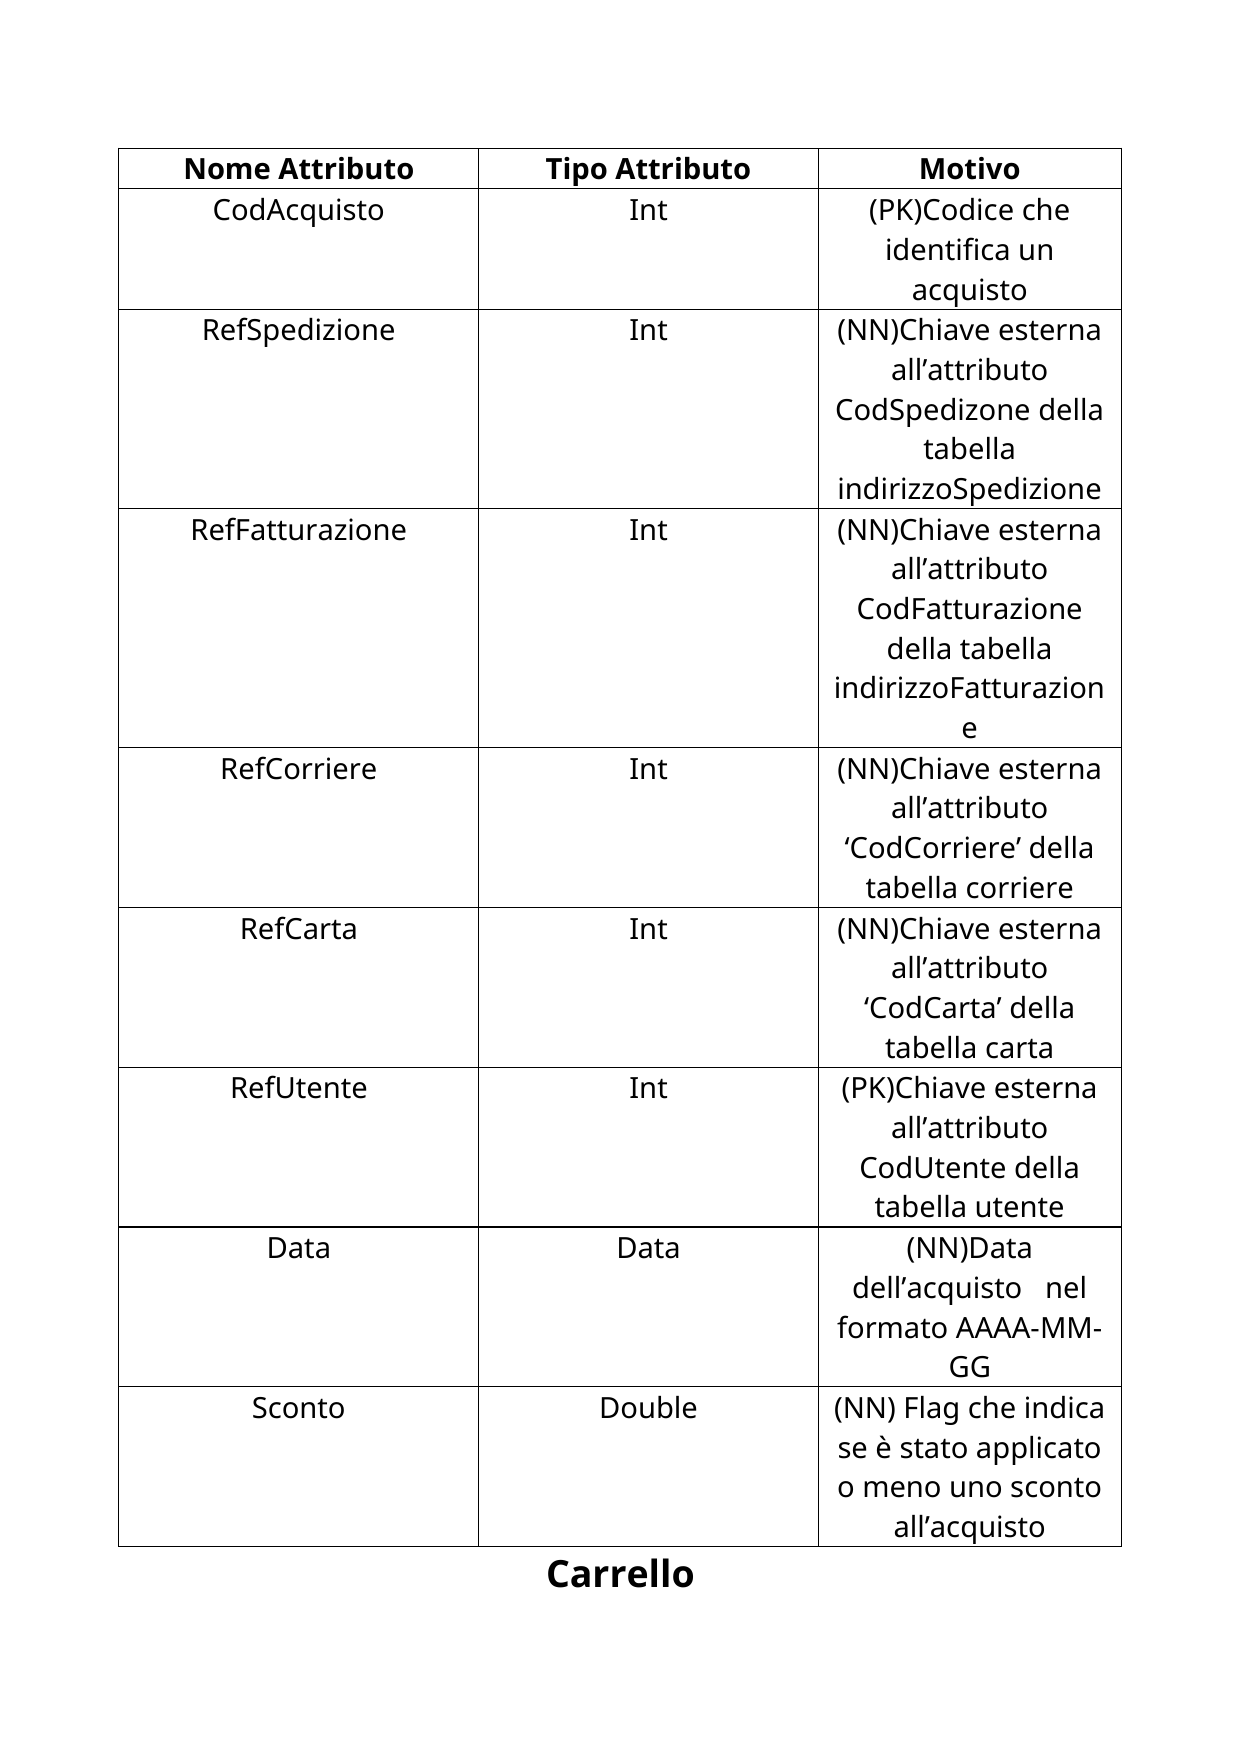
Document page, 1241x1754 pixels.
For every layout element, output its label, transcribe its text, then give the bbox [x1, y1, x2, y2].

table_cell (NN)Chiave esterna all’attributo CodSpedizone della tabella indirizzoSpedizione [819, 310, 1121, 508]
table_cell (NN)Chiave esterna all’attributo ‘CodCorriere’ della tabella corriere [819, 748, 1121, 907]
table_cell RefCarta [119, 908, 478, 1067]
table_cell RefSpedizione [119, 310, 478, 508]
table_cell RefFatturazione [119, 509, 478, 747]
table_cell Double [479, 1387, 818, 1546]
table_header Nome Attributo [119, 149, 478, 188]
text Carrello [118, 1547, 1122, 1598]
table_cell (NN)Data dell’acquisto nel formato AAAA-MM-GG [819, 1228, 1121, 1386]
table_cell Int [479, 1068, 818, 1226]
table_cell Int [479, 189, 818, 308]
table_cell Sconto [119, 1387, 478, 1546]
table_header Tipo Attributo [479, 149, 818, 188]
table_cell Data [119, 1228, 478, 1386]
table_cell (NN) Flag che indica se è stato applicato o meno uno sconto all’acquisto [819, 1387, 1121, 1546]
table_cell (NN)Chiave esterna all’attributo CodFatturazione della tabella indirizzoFatturazione [819, 509, 1121, 747]
table_cell Int [479, 908, 818, 1067]
table_cell RefCorriere [119, 748, 478, 907]
table_cell CodAcquisto [119, 189, 478, 308]
table_cell Int [479, 748, 818, 907]
table_cell Int [479, 509, 818, 747]
table_cell (PK)Codice che identifica un acquisto [819, 189, 1121, 308]
table_cell (NN)Chiave esterna all’attributo ‘CodCarta’ della tabella carta [819, 908, 1121, 1067]
table_cell (PK)Chiave esterna all’attributo CodUtente della tabella utente [819, 1068, 1121, 1226]
table_cell RefUtente [119, 1068, 478, 1226]
table_cell Int [479, 310, 818, 508]
table_cell Data [479, 1228, 818, 1386]
table_header Motivo [819, 149, 1121, 188]
